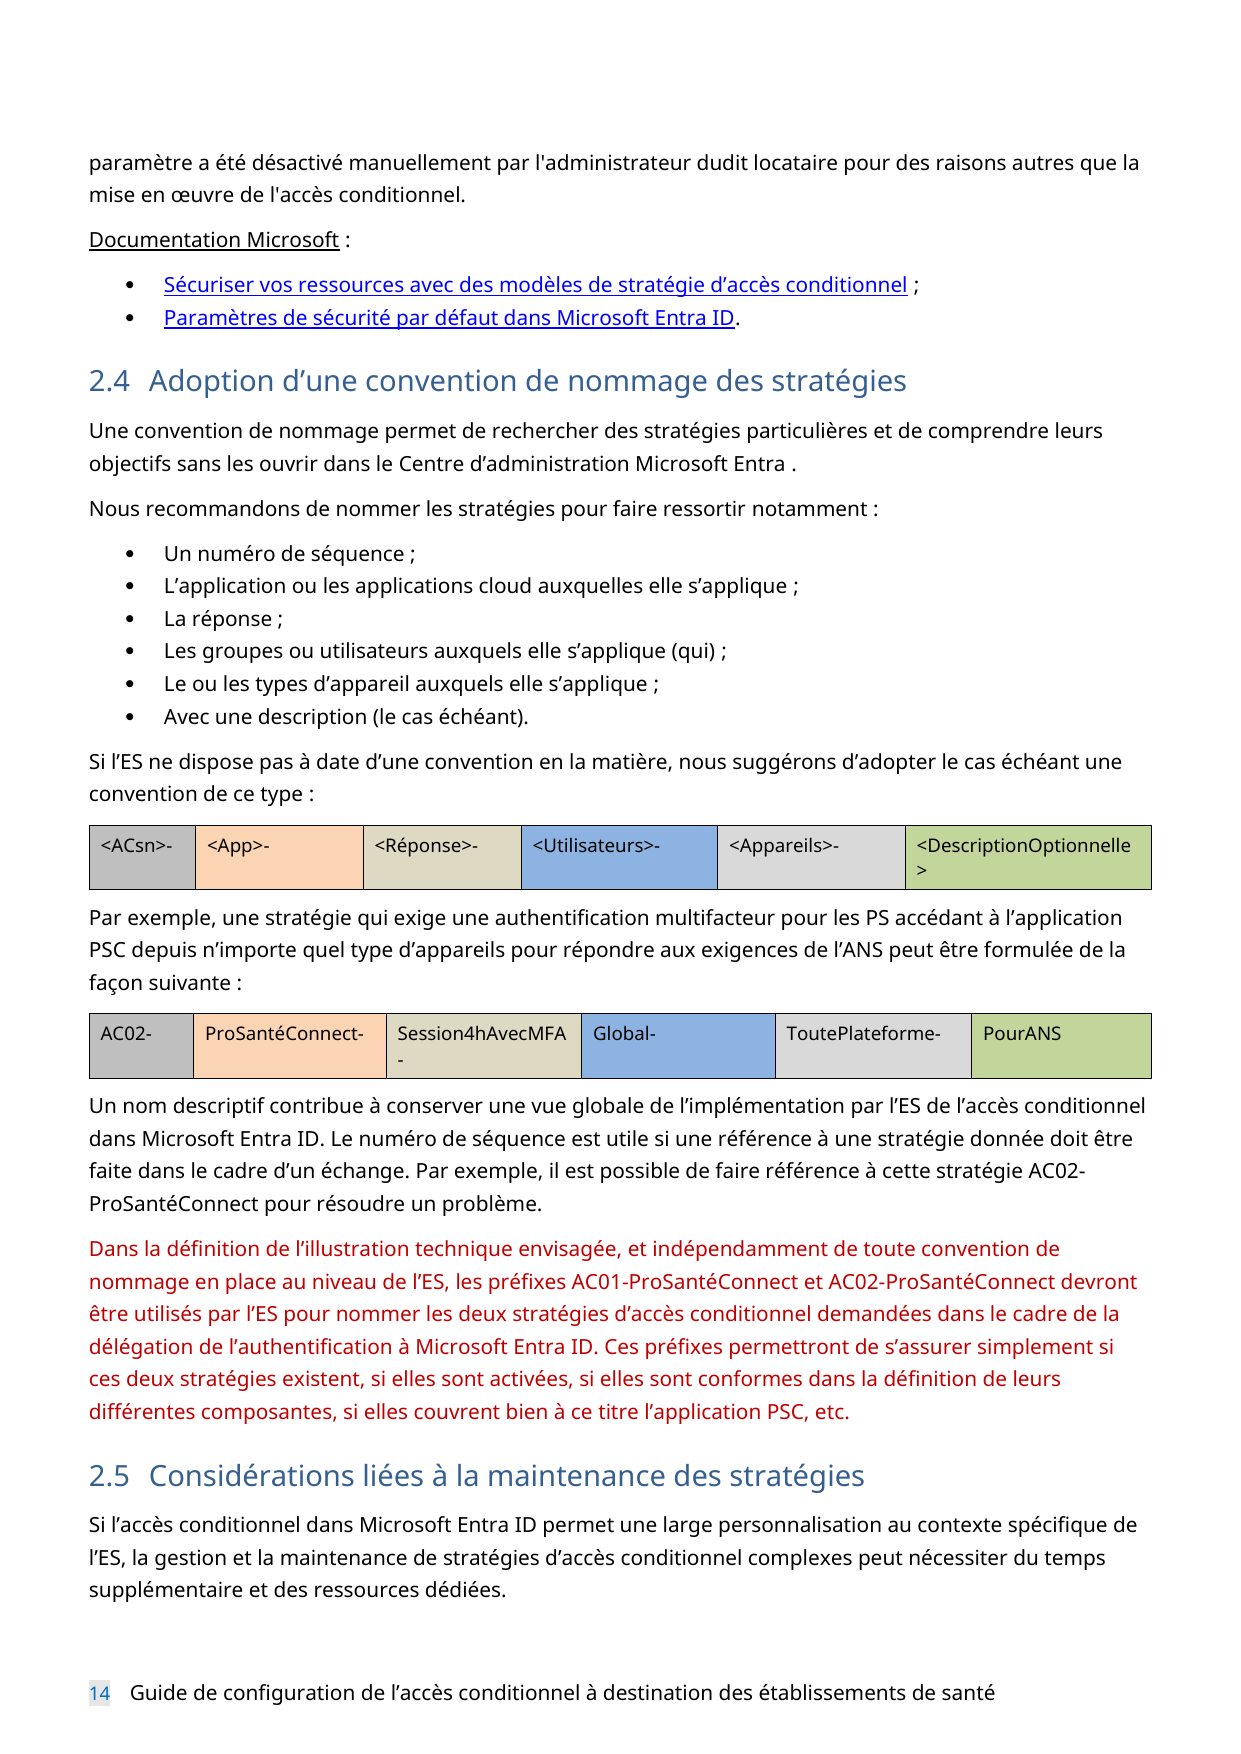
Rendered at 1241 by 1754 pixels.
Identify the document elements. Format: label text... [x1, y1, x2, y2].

list Un numéro de séquence ; [126, 539, 1152, 567]
text Par exemple, une stratégie qui exige une authentification multifacteur pour les PS accédant à l’application PSC depuis n’importe quel type d’appareils pour répondre aux exigences de l’ANS peut être formulée de la façon suivante : [89, 903, 1152, 996]
list Le ou les types d’appareil auxquels elle s’applique ; [126, 669, 1152, 698]
table_header <App>- [196, 826, 363, 889]
text Dans la définition de l’illustration technique envisagée, et indépendamment de toute convention de nommage en place au niveau de l’ES, les préfixes AC01-ProSantéConnect et AC02-ProSantéConnect devront être utilisés par l’ES pour nommer les deux stratégies d’accès conditionnel demandées dans le cadre de la délégation de l’authentification à Microsoft Entra ID. Ces préfixes permettront de s’assurer simplement si ces deux stratégies existent, si elles sont activées, si elles sont conformes dans la définition de leurs différentes composantes, si elles couvrent bien à ce titre l’application PSC, etc. [89, 1234, 1152, 1426]
list L’application ou les applications cloud auxquelles elle s’applique ; [126, 571, 1152, 600]
table_header AC02- [90, 1014, 193, 1078]
text Documentation Microsoft : [89, 225, 1152, 254]
list Sécuriser vos ressources avec des modèles de stratégie d’accès conditionnel ; [126, 271, 1152, 299]
text Nous recommandons de nommer les stratégies pour faire ressortir notamment : [89, 494, 1152, 522]
table_header <Réponse>- [364, 826, 521, 889]
text Une convention de nommage permet de rechercher des stratégies particulières et de comprendre leurs objectifs sans les ouvrir dans le Centre d’administration Microsoft Entra . [89, 416, 1152, 477]
table_header <ACsn>- [90, 826, 195, 889]
list Paramètres de sécurité par défaut dans Microsoft Entra ID. [126, 303, 1152, 332]
table_header <Utilisateurs>- [522, 826, 717, 889]
subtitle Adoption d’une convention de nommage des stratégies [89, 361, 1152, 400]
list La réponse ; [126, 604, 1152, 632]
table_header <DescriptionOptionnelle> [906, 826, 1151, 889]
text Si l’accès conditionnel dans Microsoft Entra ID permet une large personnalisation au contexte spécifique de l’ES, la gestion et la maintenance de stratégies d’accès conditionnel complexes peut nécessiter du temps supplémentaire et des ressources dédiées. [89, 1510, 1152, 1604]
table_header <Appareils>- [718, 826, 905, 889]
table_header Session4hAvecMFA- [387, 1014, 581, 1078]
list Avec une description (le cas échéant). [126, 702, 1152, 730]
list Les groupes ou utilisateurs auxquels elle s’applique (qui) ; [126, 637, 1152, 665]
table_header Global- [582, 1014, 775, 1078]
table_header ToutePlateforme- [776, 1014, 971, 1078]
table_header PourANS [972, 1014, 1151, 1078]
text Un nom descriptif contribue à conserver une vue globale de l’implémentation par l’ES de l’accès conditionnel dans Microsoft Entra ID. Le numéro de séquence est utile si une référence à une stratégie donnée doit être faite dans le cadre d’un échange. Par exemple, il est possible de faire référence à cette stratégie AC02-ProSantéConnect pour résoudre un problème. [89, 1091, 1152, 1217]
subtitle Considérations liées à la maintenance des stratégies [89, 1455, 1152, 1494]
text Si l’ES ne dispose pas à date d’une convention en la matière, nous suggérons d’adopter le cas échéant une convention de ce type : [89, 747, 1152, 808]
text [89, 148, 1152, 209]
table_header ProSantéConnect- [194, 1014, 386, 1078]
